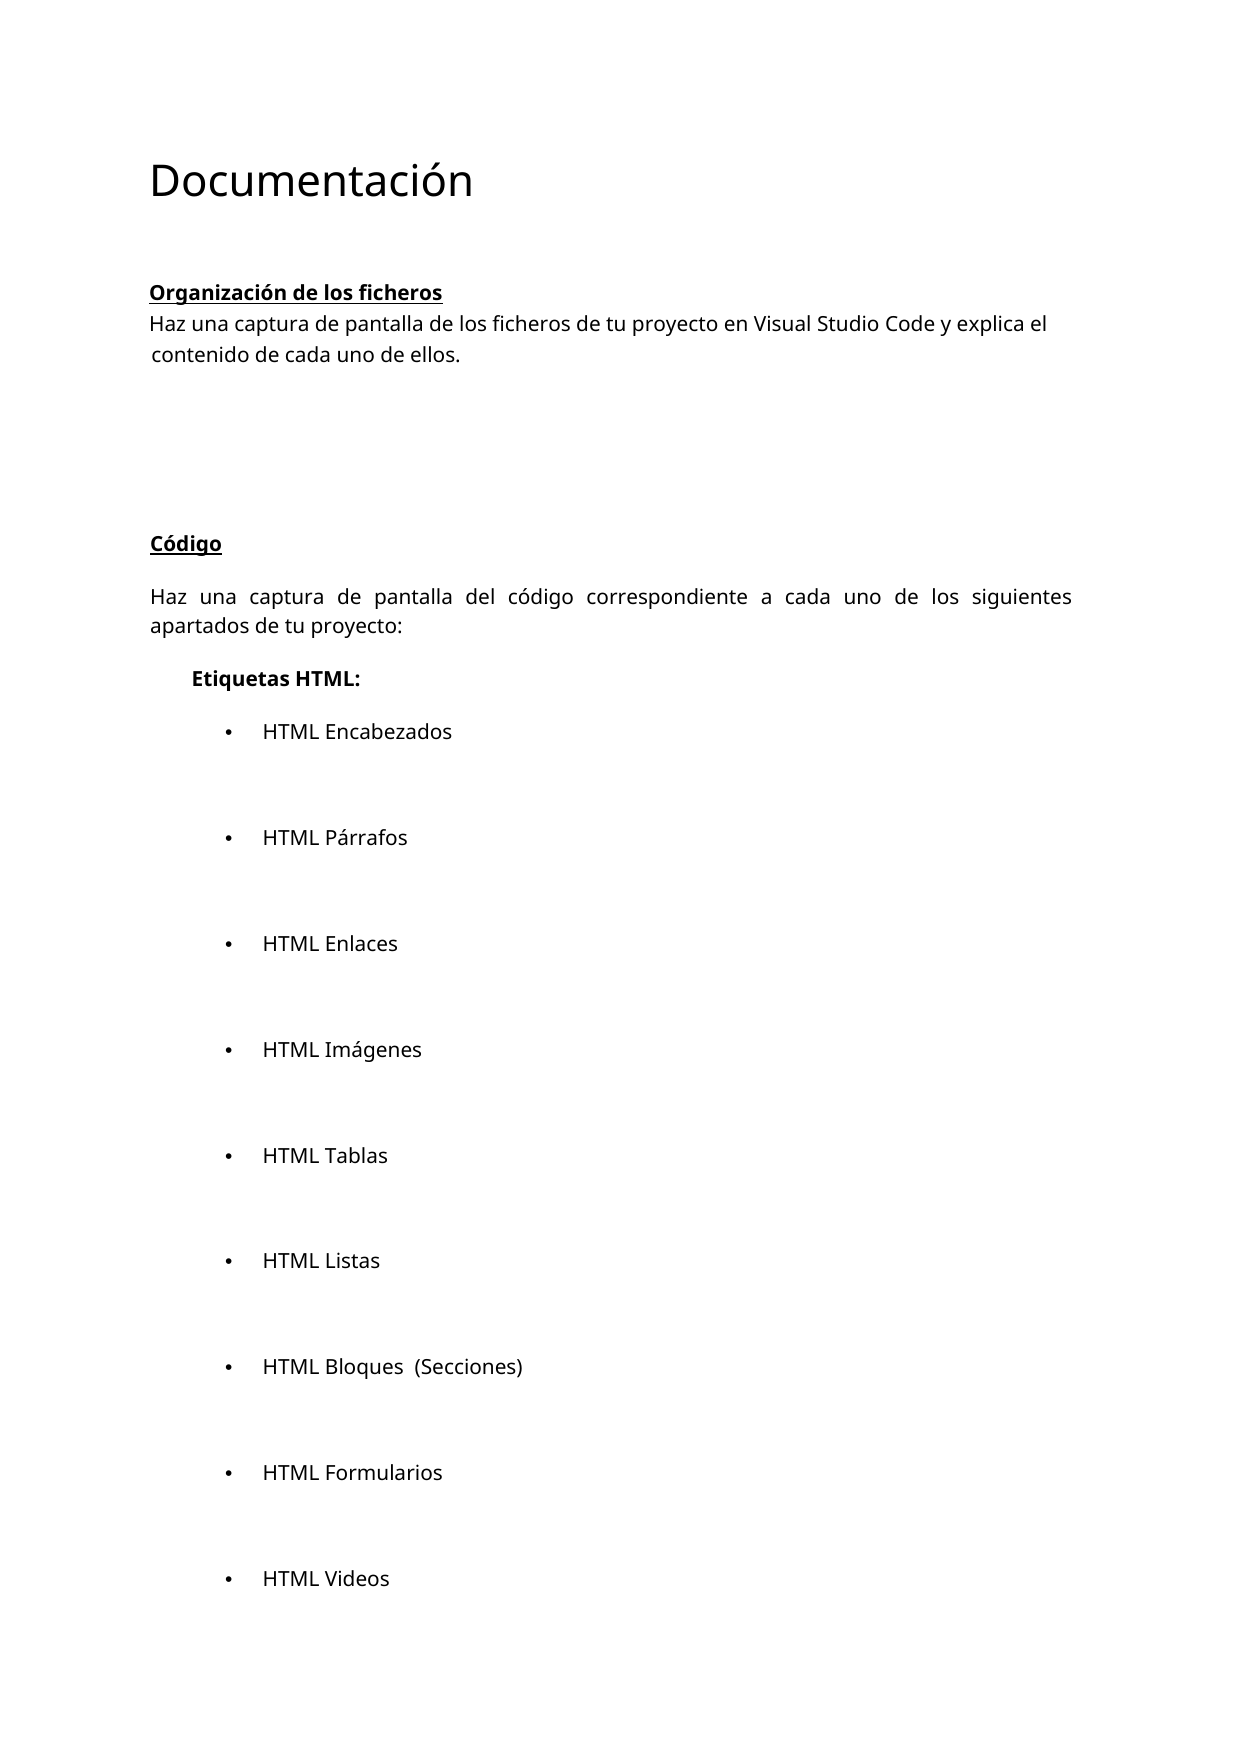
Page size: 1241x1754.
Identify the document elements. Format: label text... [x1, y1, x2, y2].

text Haz una captura de pantalla de los ficheros de tu proyecto en Visual Studio Code y explica el contenido de cada uno de ellos. [149, 309, 1090, 368]
text Código [150, 529, 1074, 558]
list HTML Formularios [225, 1458, 1074, 1487]
text Organización de los ficheros [149, 278, 1090, 307]
list HTML Bloques (Secciones) [225, 1352, 1074, 1381]
list HTML Listas [225, 1247, 1074, 1275]
list HTML Encabezados [225, 717, 1074, 746]
text Documentación [149, 150, 1090, 209]
list HTML Videos [225, 1564, 1074, 1592]
list HTML Enlaces [225, 929, 1074, 957]
list HTML Párrafos [225, 823, 1074, 852]
text Etiquetas HTML: [191, 664, 1074, 693]
list HTML Tablas [225, 1141, 1074, 1169]
text Haz una captura de pantalla del código correspondiente a cada uno de los siguientes apartados de tu proyecto: [150, 582, 1074, 640]
list HTML Imágenes [225, 1035, 1074, 1063]
